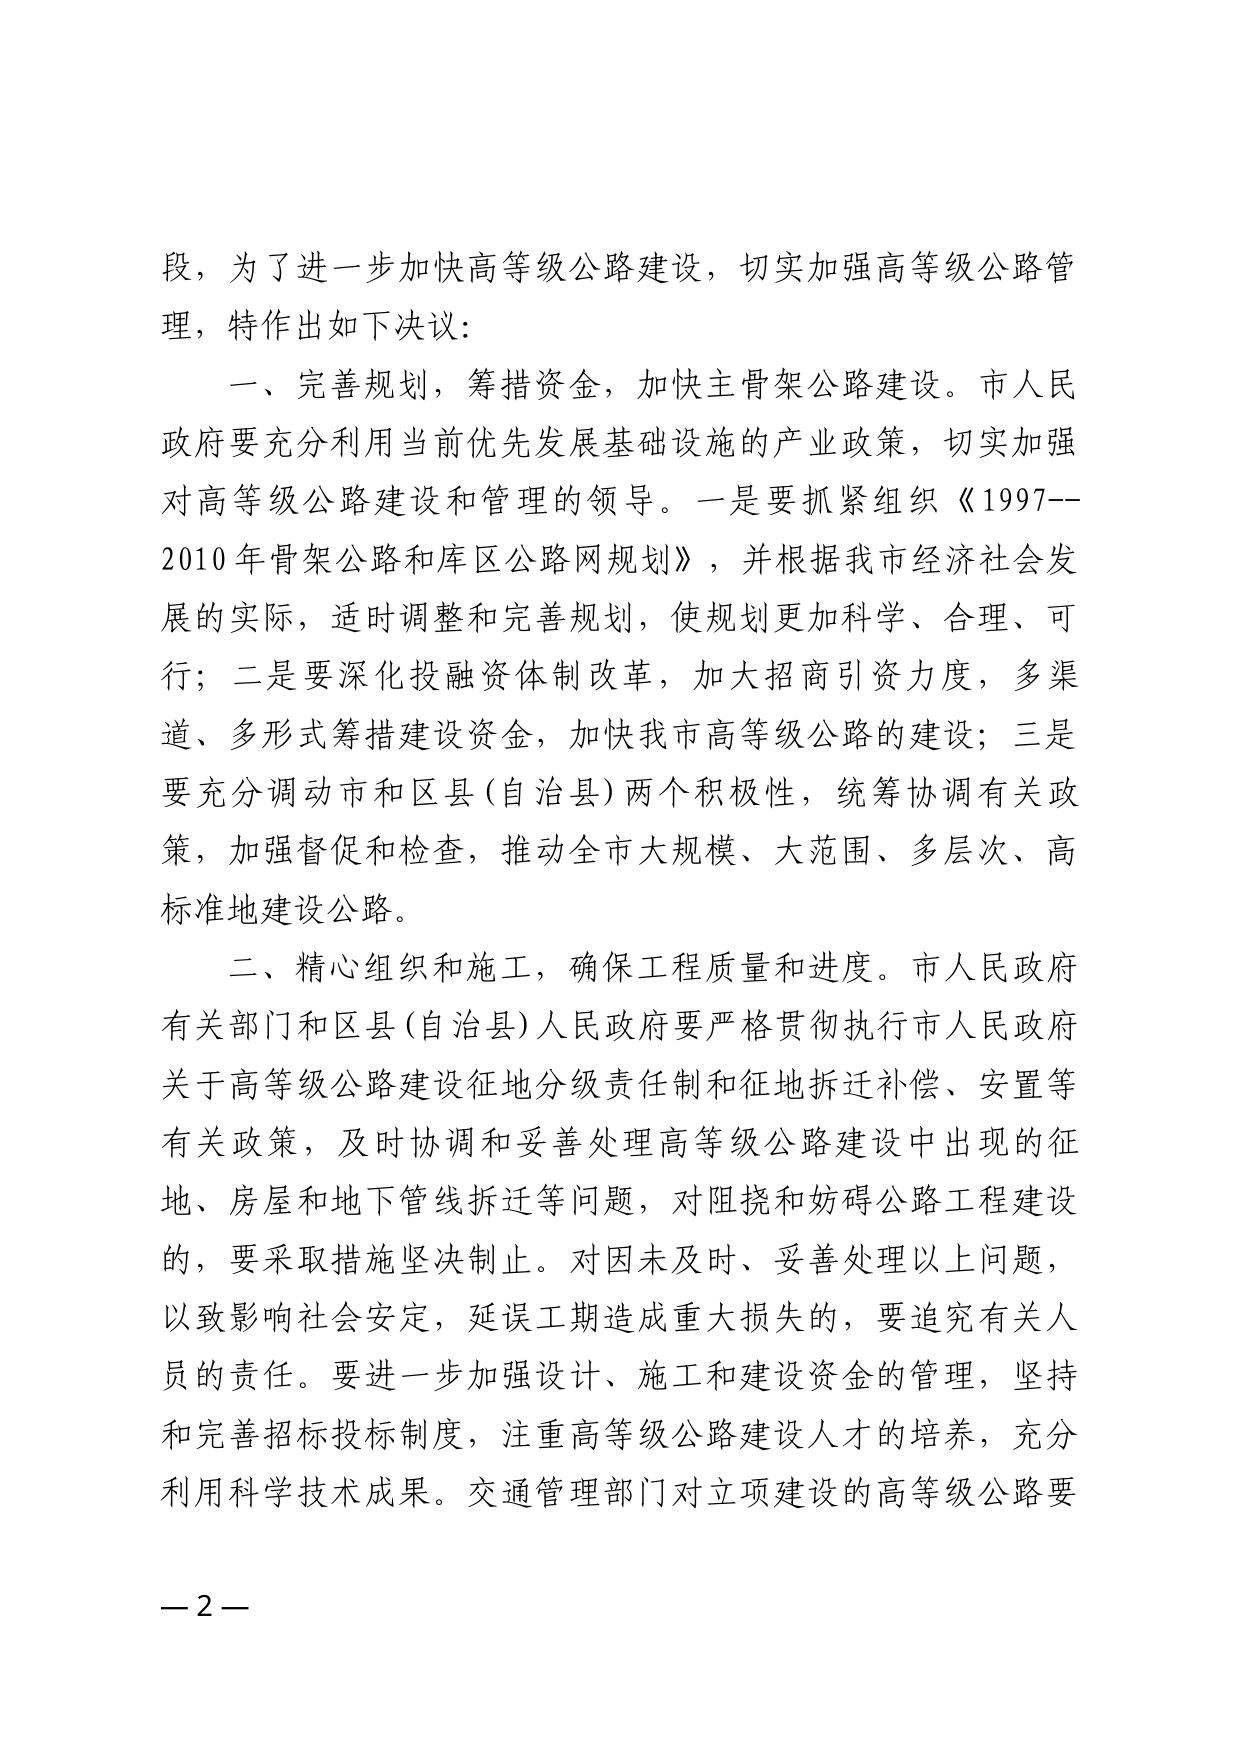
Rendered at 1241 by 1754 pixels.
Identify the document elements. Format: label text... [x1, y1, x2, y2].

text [159, 933, 1081, 1516]
text 一、完善规划，筹措资金，加快主骨架公路建设。市人民政府要充分利用当前优先发展基础设施的产业政策，切实加强对高等级公路建设和管理的领导。一是要抓紧组织《1997--2010年骨架公路和库区公路网规划》，并根据我市经济社会发展的实际，适时调整和完善规划，使规划更加科学、合理、可行；二是要深化投融资体制改革，加大招商引资力度，多渠道、多形式筹措建设资金，加快我市高等级公路的建设；三是要充分调动市和区县(自治县)两个积极性，统筹协调有关政策，加强督促和检查，推动全市大规模、大范围、多层次、高标准地建设公路。 [159, 349, 1081, 933]
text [159, 233, 1081, 349]
